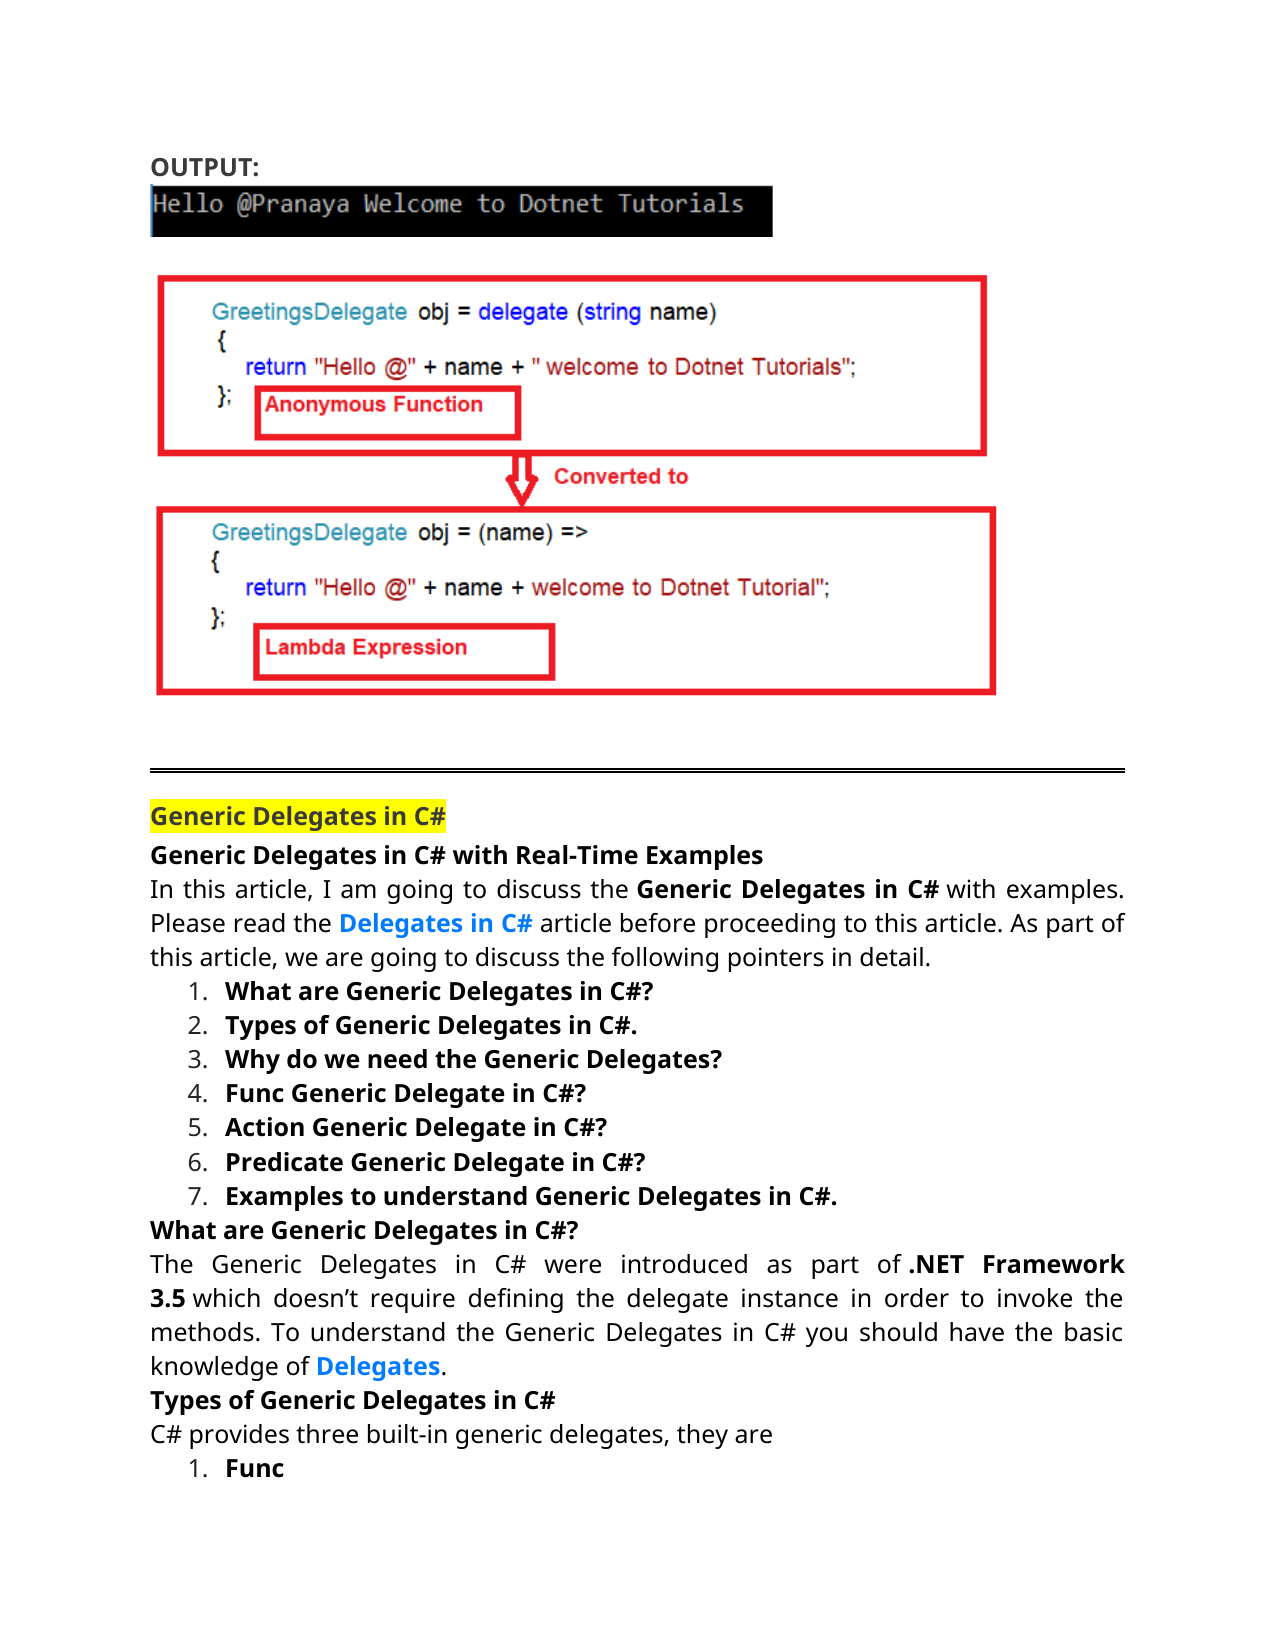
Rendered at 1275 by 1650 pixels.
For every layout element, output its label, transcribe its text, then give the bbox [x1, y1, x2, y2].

text The Generic Delegates in C# were introduced as part of .NET Framework 3.5 which doesn’t require defining the delegate instance in order to invoke the methods. To understand the Generic Delegates in C# you should have the basic knowledge of Delegates. [150, 1246, 1125, 1383]
text OUTPUT: [150, 150, 1125, 184]
list Func [187, 1451, 1125, 1485]
picture [150, 270, 1012, 698]
text In this article, I am going to discuss the Generic Delegates in C# with examples. Please read the Delegates in C# article before proceeding to this article. As part of this article, we are going to discuss the following pointers in detail. [150, 872, 1125, 974]
text Generic Delegates in C# [150, 798, 1125, 833]
list Types of Generic Delegates in C#. [187, 1008, 1125, 1042]
text What are Generic Delegates in C#? [150, 1212, 1125, 1246]
list Func Generic Delegate in C#? [187, 1076, 1125, 1110]
text Types of Generic Delegates in C# [150, 1383, 1125, 1417]
list Examples to understand Generic Delegates in C#. [187, 1178, 1125, 1212]
text Generic Delegates in C# with Real-Time Examples [150, 838, 1125, 872]
text C# provides three built-in generic delegates, they are [150, 1417, 1125, 1451]
list Action Generic Delegate in C#? [187, 1110, 1125, 1144]
list Predicate Generic Delegate in C#? [187, 1144, 1125, 1178]
picture [150, 184, 773, 237]
list Why do we need the Generic Delegates? [187, 1042, 1125, 1076]
list What are Generic Delegates in C#? [187, 974, 1125, 1008]
